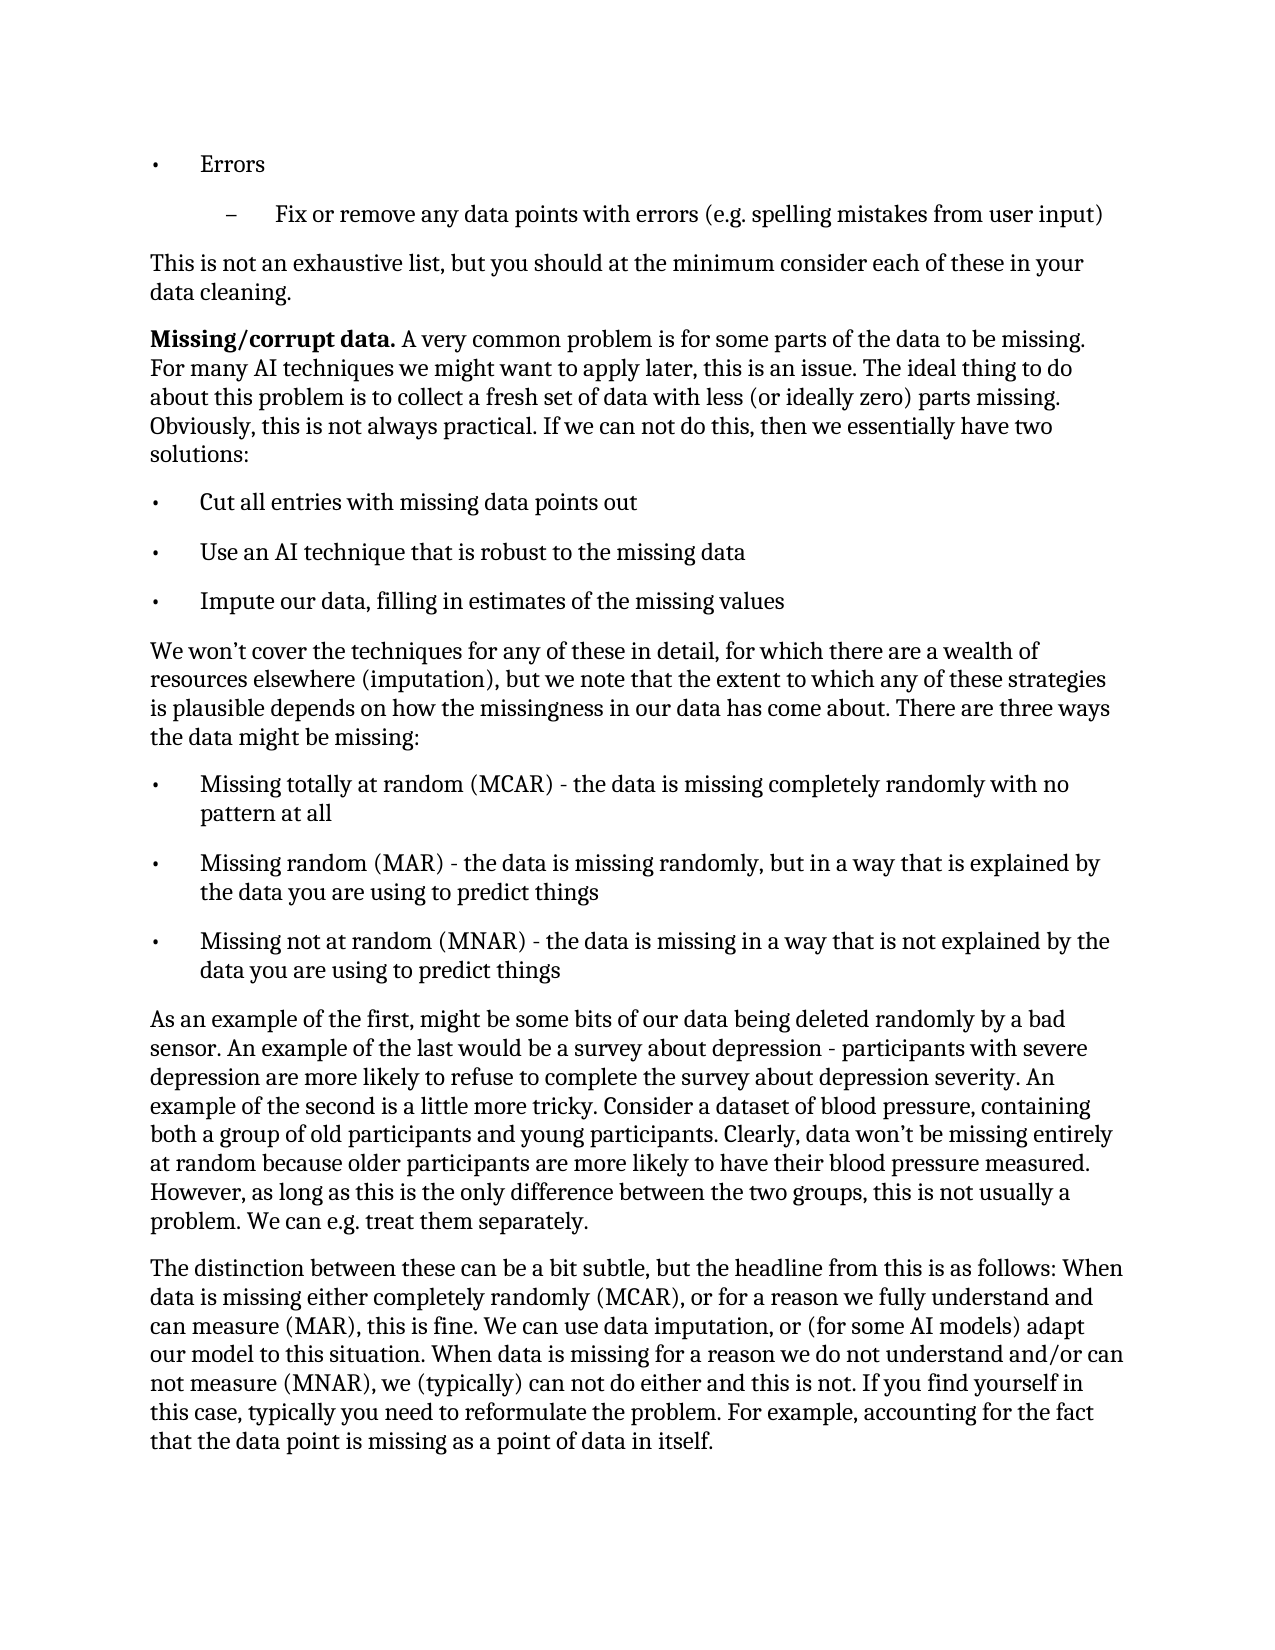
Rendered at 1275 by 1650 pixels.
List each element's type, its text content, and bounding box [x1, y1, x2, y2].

list Cut all entries with missing data points out [150, 488, 1125, 517]
list Missing random (MAR) - the data is missing randomly, but in a way that is explained by the data you are using to predict things [150, 849, 1125, 906]
list Missing totally at random (MCAR) - the data is missing completely randomly with no pattern at all [150, 770, 1125, 828]
text We won’t cover the techniques for any of these in detail, for which there are a wealth of resources elsewhere (imputation), but we note that the extent to which any of these strategies is plausible depends on how the missingness in our data has come about. There are three ways the data might be missing: [150, 637, 1125, 752]
list Fix or remove any data points with errors (e.g. spelling mistakes from user input) [225, 199, 1125, 228]
text The distinction between these can be a bit subtle, but the headline from this is as follows: When data is missing either completely randomly (MCAR), or for a reason we fully understand and can measure (MAR), this is fine. We can use data imputation, or (for some AI models) adapt our model to this situation. When data is missing for a reason we do not understand and/or can not measure (MNAR), we (typically) can not do either and this is not. If you find yourself in this case, typically you need to reformulate the problem. For example, accounting for the fact that the data point is missing as a point of data in itself. [150, 1254, 1125, 1455]
list Errors [150, 150, 1125, 179]
text As an example of the first, might be some bits of our data being deleted randomly by a bad sensor. An example of the last would be a survey about depression - participants with severe depression are more likely to refuse to complete the survey about depression severity. An example of the second is a little more tricky. Consider a dataset of blood pressure, containing both a group of old participants and young participants. Clearly, data won’t be missing entirely at random because older participants are more likely to have their blood pressure measured. However, as long as this is the only difference between the two groups, this is not usually a problem. We can e.g. treat them separately. [150, 1005, 1125, 1235]
list Impute our data, filling in estimates of the missing values [150, 587, 1125, 616]
text Missing/corrupt data. A very common problem is for some parts of the data to be missing. For many AI techniques we might want to apply later, this is an issue. The ideal thing to do about this problem is to collect a fresh set of data with less (or ideally zero) parts missing. Obviously, this is not always practical. If we can not do this, then we essentially have two solutions: [150, 325, 1125, 469]
text This is not an exhaustive list, but you should at the minimum consider each of these in your data cleaning. [150, 249, 1125, 307]
list Missing not at random (MNAR) - the data is missing in a way that is not explained by the data you are using to predict things [150, 927, 1125, 984]
list Use an AI technique that is robust to the missing data [150, 537, 1125, 566]
